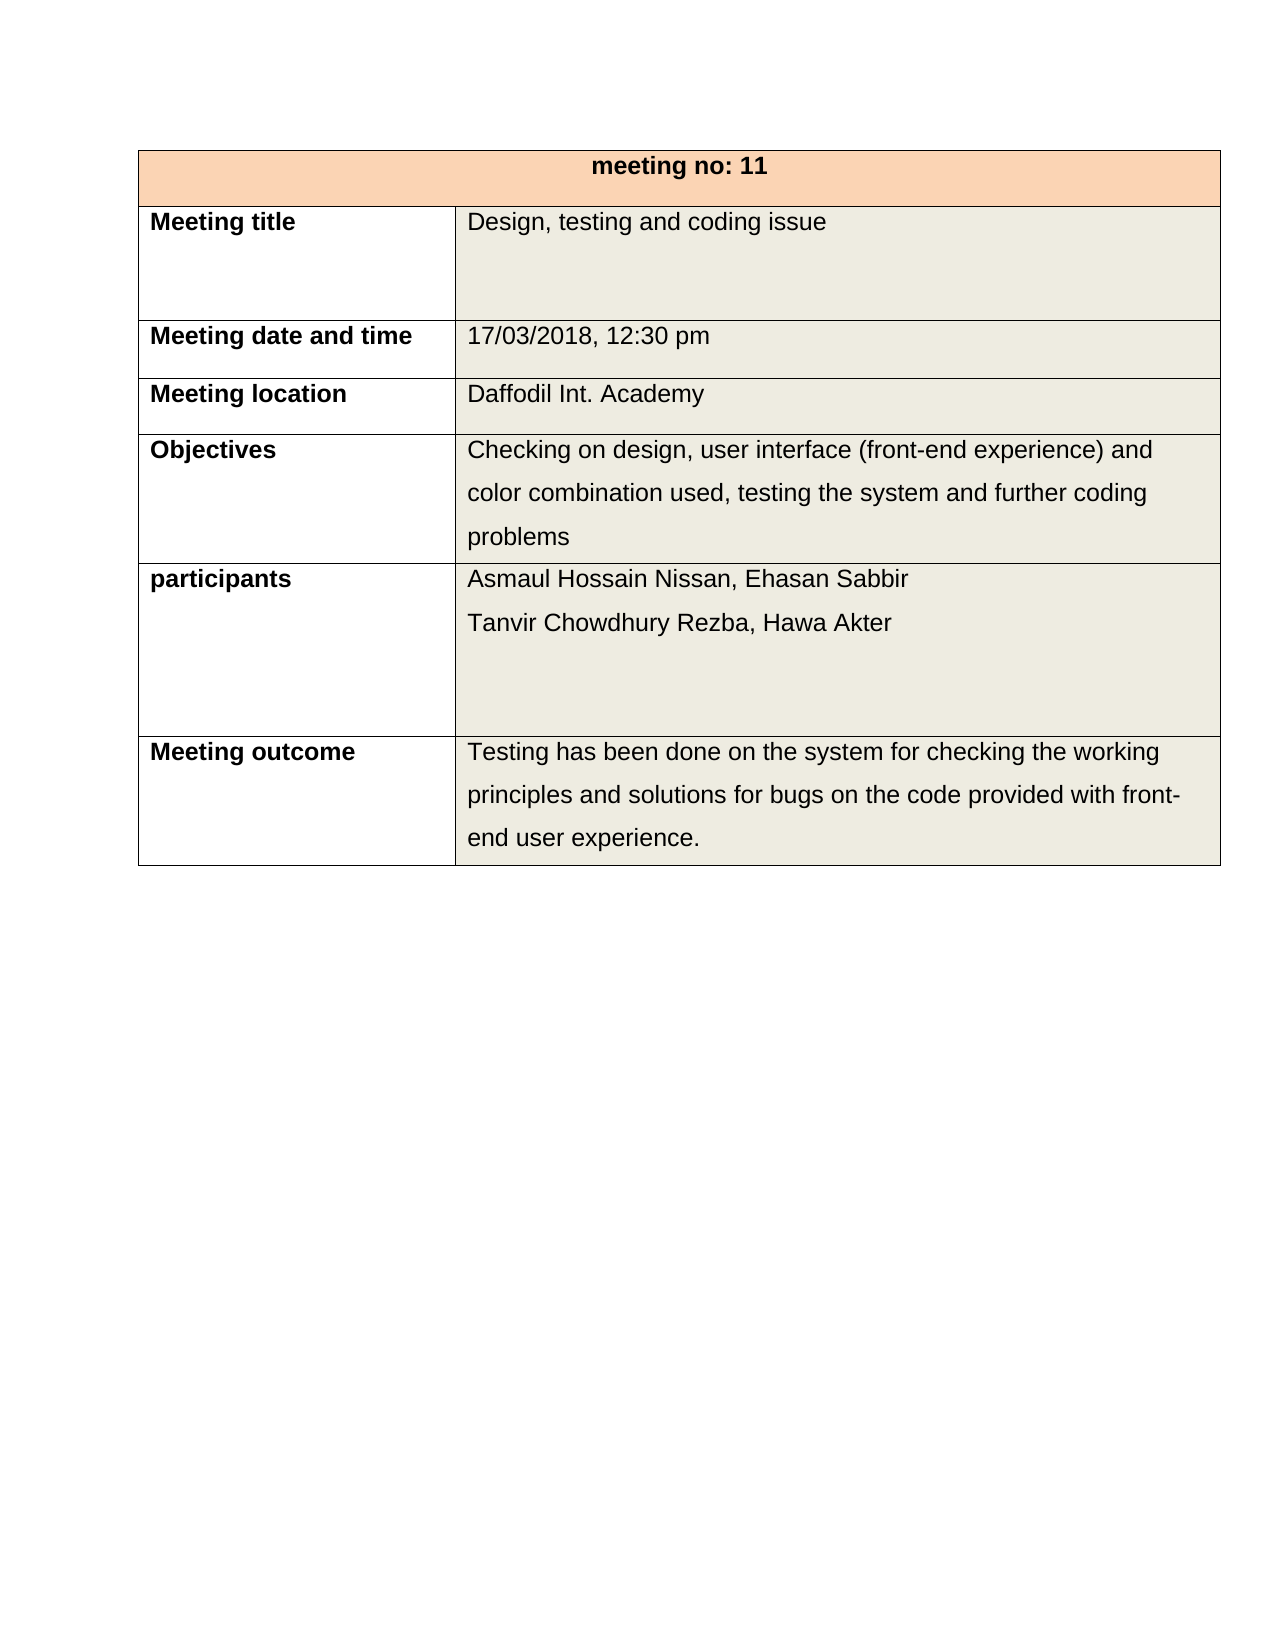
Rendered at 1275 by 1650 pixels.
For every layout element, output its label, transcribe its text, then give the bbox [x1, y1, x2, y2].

table_cell Design, testing and coding issue [456, 207, 1220, 320]
table_cell participants [139, 564, 455, 736]
table_header meeting no: 11 [139, 151, 1220, 206]
table_cell Checking on design, user interface (front-end experience) and color combination used, testing the system and further coding problems [456, 435, 1220, 563]
table_cell Meeting outcome [139, 737, 455, 865]
table_cell Daffodil Int. Academy [456, 379, 1220, 434]
table_cell Objectives [139, 435, 455, 563]
table_cell Meeting title [139, 207, 455, 320]
table_cell Testing has been done on the system for checking the working principles and solutions for bugs on the code provided with front-end user experience. [456, 737, 1220, 865]
table_cell Meeting date and time [139, 321, 455, 378]
table_cell Asmaul Hossain Nissan, Ehasan Sabbir Tanvir Chowdhury Rezba, Hawa Akter [456, 564, 1220, 736]
table_cell 17/03/2018, 12:30 pm [456, 321, 1220, 378]
table_cell Meeting location [139, 379, 455, 434]
